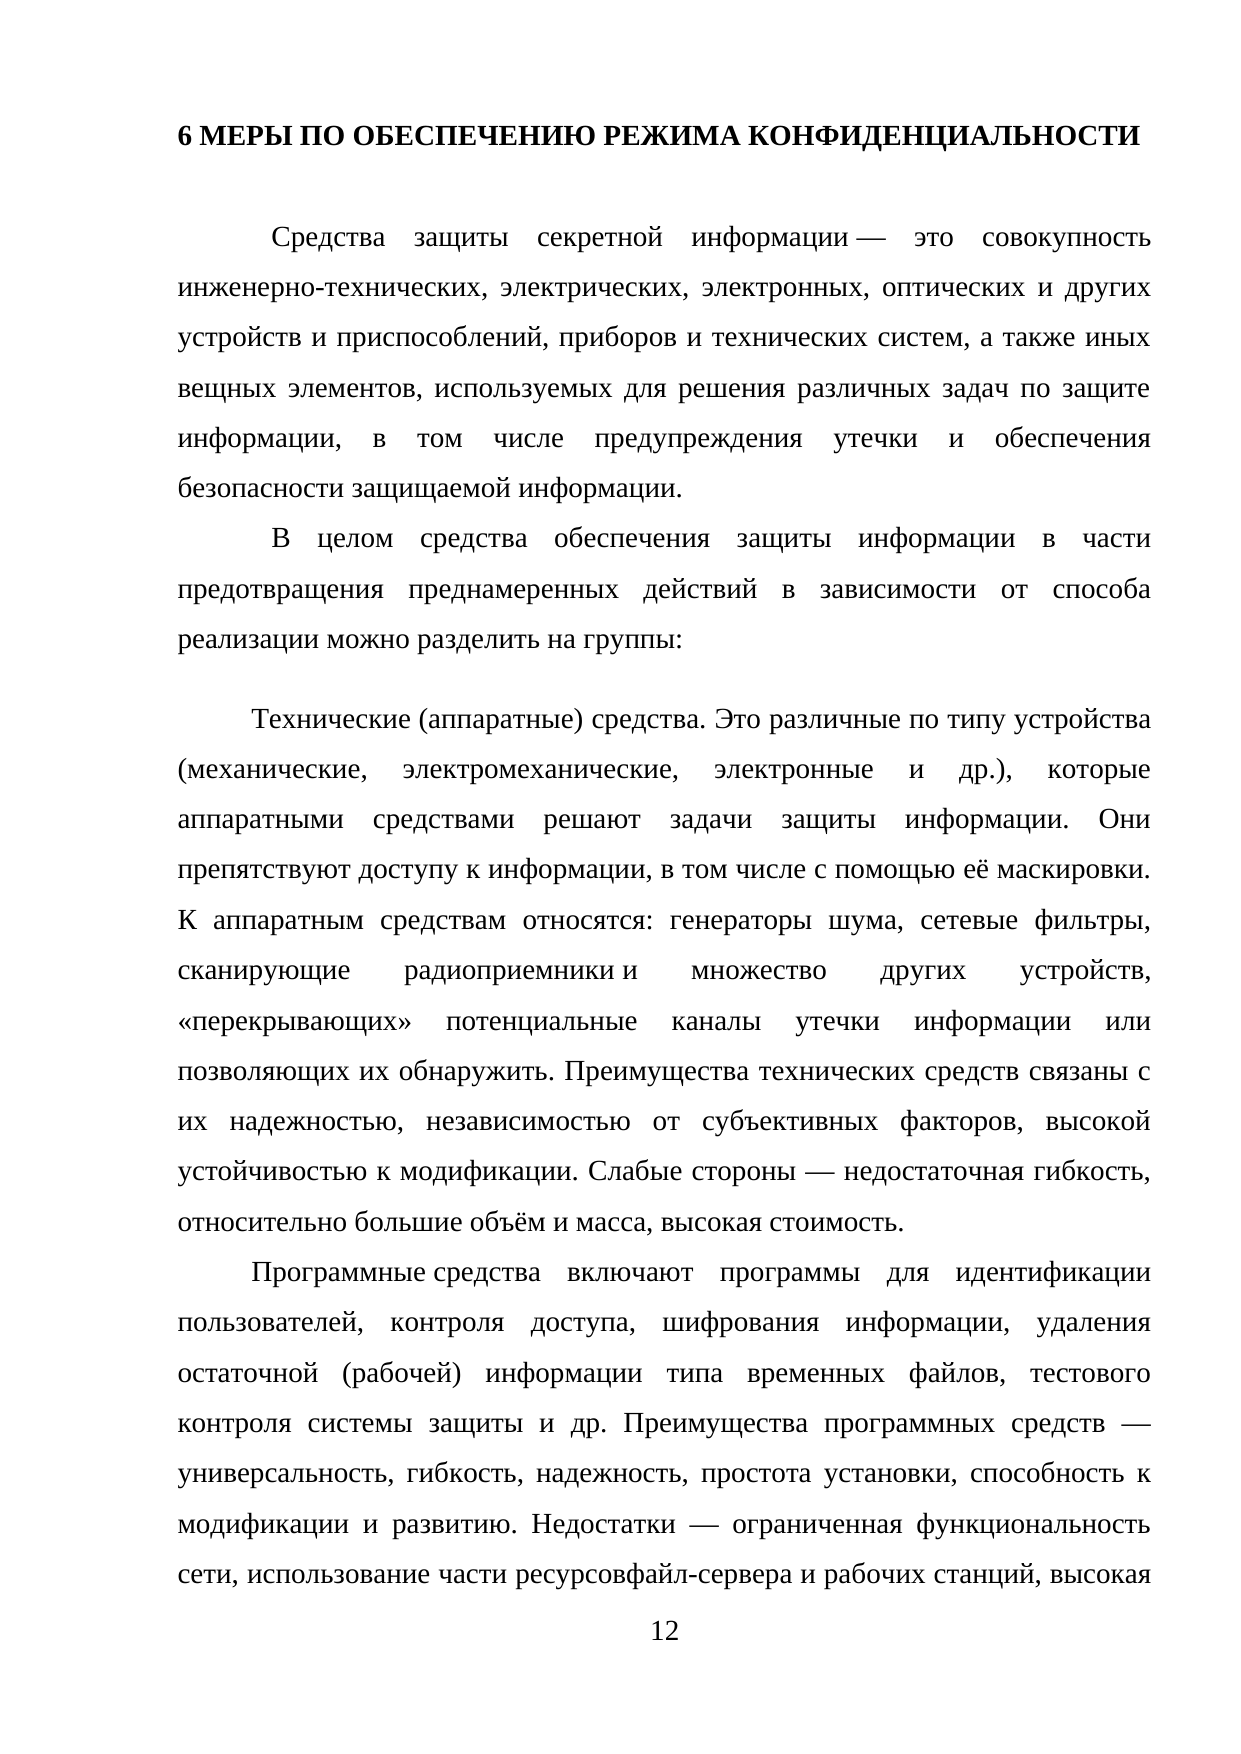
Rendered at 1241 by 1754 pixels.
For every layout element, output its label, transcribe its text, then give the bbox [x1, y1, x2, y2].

text Технические (аппаратные) средства. Это различные по типу устройства (механические, электромеханические, электронные и др.), которые аппаратными средствами решают задачи защиты информации. Они препятствуют доступу к информации, в том числе с помощью её маскировки. К аппаратным средствам относятся: генераторы шума, сетевые фильтры, сканирующие радиоприемники и множество других устройств, «перекрывающих» потенциальные каналы утечки информации или позволяющих их обнаружить. Преимущества технических средств связаны с их надежностью, независимостью от субъективных факторов, высокой устойчивостью к модификации. Слабые стороны — недостаточная гибкость, относительно большие объём и масса, высокая стоимость. [177, 701, 1152, 1237]
text В целом средства обеспечения защиты информации в части предотвращения преднамеренных действий в зависимости от способа реализации можно разделить на группы: [177, 521, 1152, 655]
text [177, 1254, 1152, 1589]
text Средства защиты секретной информации — это совокупность инженерно-технических, электрических, электронных, оптических и других устройств и приспособлений, приборов и технических систем, а также иных вещных элементов, используемых для решения различных задач по защите информации, в том числе предупреждения утечки и обеспечения безопасности защищаемой информации. [177, 219, 1152, 504]
text 6 МЕРЫ ПО ОБЕСПЕЧЕНИЮ РЕЖИМА КОНФИДЕНЦИАЛЬНОСТИ [177, 118, 1152, 152]
